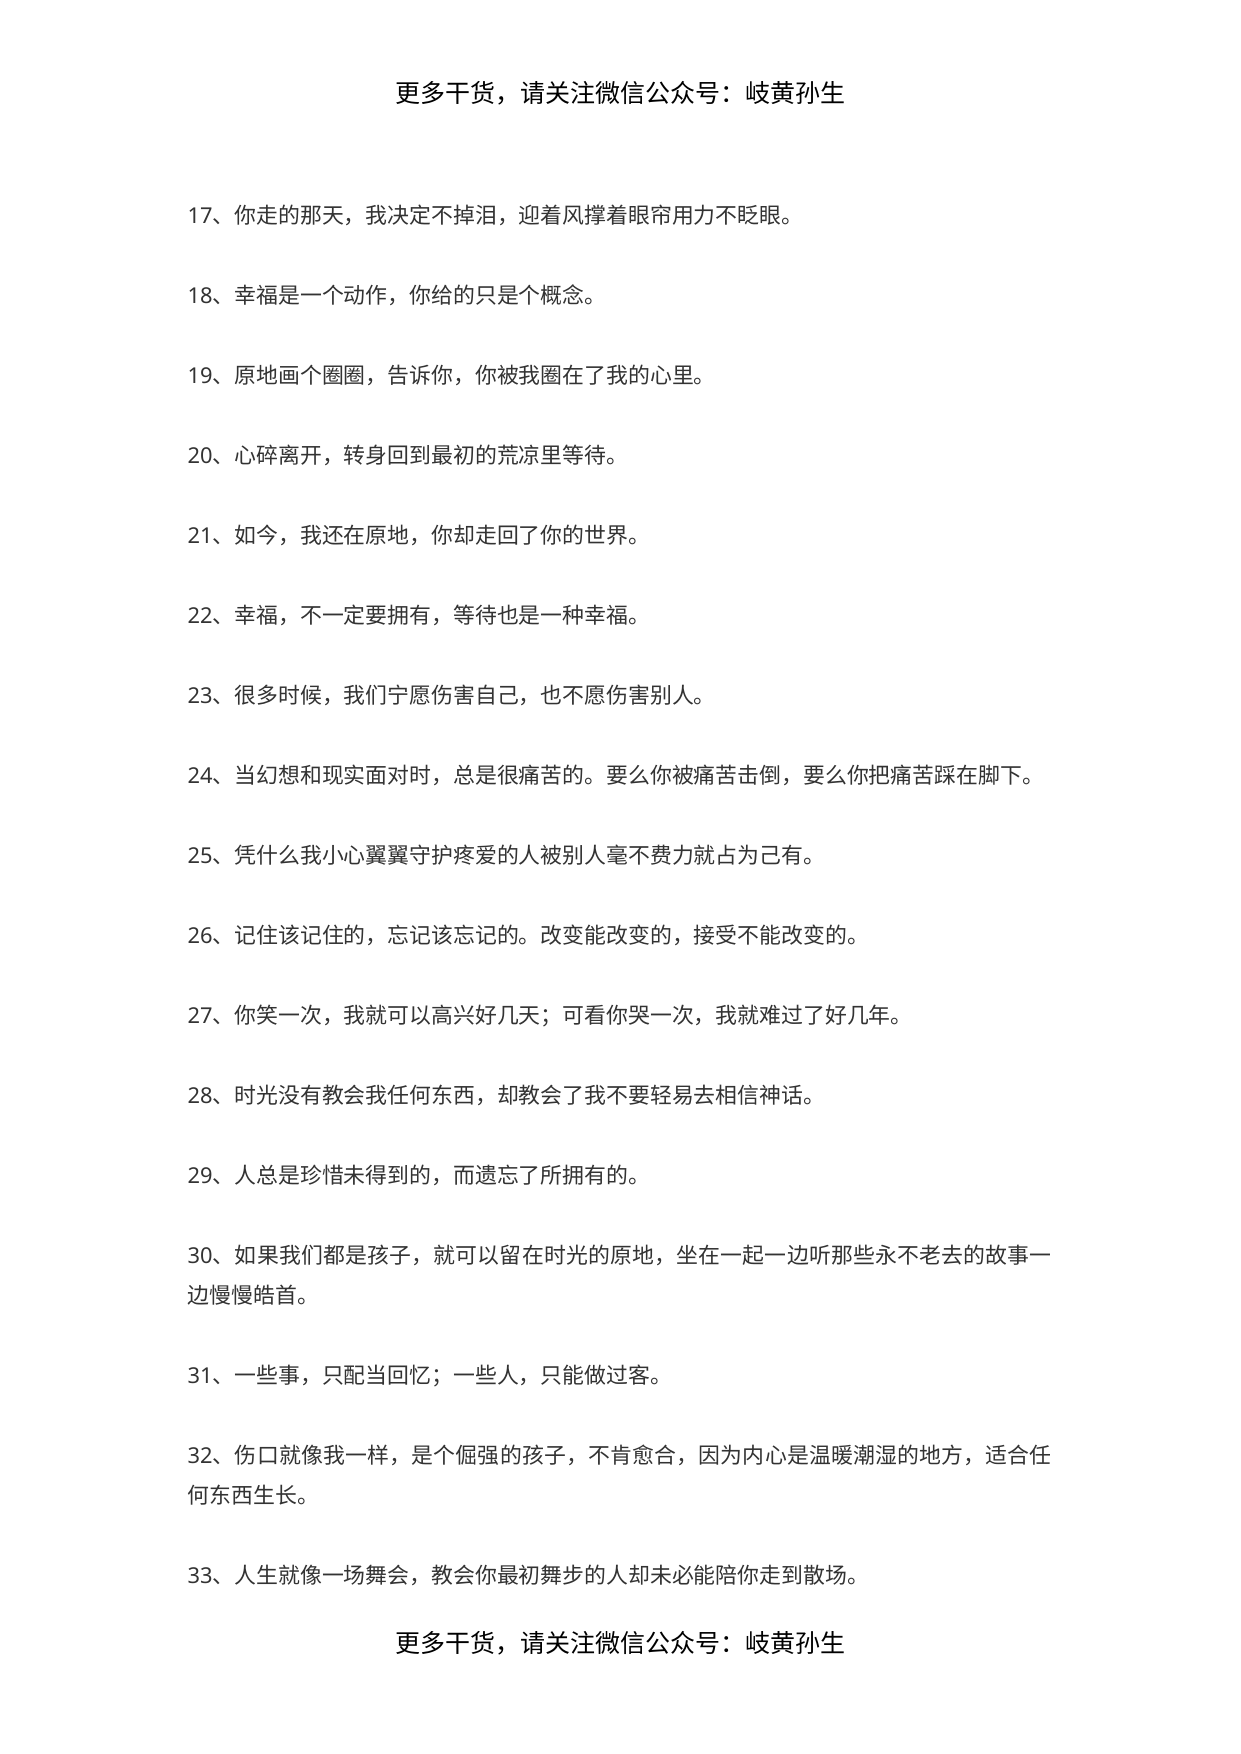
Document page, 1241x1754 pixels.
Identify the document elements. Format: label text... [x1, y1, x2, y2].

text 22、幸福，不一定要拥有，等待也是一种幸福。 [187, 550, 1053, 630]
text 20、心碎离开，转身回到最初的荒凉里等待。 [187, 390, 1053, 470]
text 23、很多时候，我们宁愿伤害自己，也不愿伤害别人。 [187, 630, 1053, 710]
text 21、如今，我还在原地，你却走回了你的世界。 [187, 470, 1053, 550]
text 17、你走的那天，我决定不掉泪，迎着风撑着眼帘用力不眨眼。 [187, 150, 1053, 230]
text 25、凭什么我小心翼翼守护疼爱的人被别人毫不费力就占为己有。 [187, 790, 1053, 870]
text 32、伤口就像我一样，是个倔强的孩子，不肯愈合，因为内心是温暖潮湿的地方，适合任何东西生长。 [187, 1390, 1053, 1510]
text 30、如果我们都是孩子，就可以留在时光的原地，坐在一起一边听那些永不老去的故事一边慢慢皓首。 [187, 1190, 1053, 1310]
text 28、时光没有教会我任何东西，却教会了我不要轻易去相信神话。 [187, 1030, 1053, 1110]
text 31、一些事，只配当回忆；一些人，只能做过客。 [187, 1310, 1053, 1390]
text 33、人生就像一场舞会，教会你最初舞步的人却未必能陪你走到散场。 [187, 1510, 1053, 1590]
text 27、你笑一次，我就可以高兴好几天；可看你哭一次，我就难过了好几年。 [187, 950, 1053, 1030]
text 18、幸福是一个动作，你给的只是个概念。 [187, 230, 1053, 310]
text 29、人总是珍惜未得到的，而遗忘了所拥有的。 [187, 1110, 1053, 1190]
text 26、记住该记住的，忘记该忘记的。改变能改变的，接受不能改变的。 [187, 870, 1053, 950]
text 19、原地画个圈圈，告诉你，你被我圈在了我的心里。 [187, 310, 1053, 390]
text 24、当幻想和现实面对时，总是很痛苦的。要么你被痛苦击倒，要么你把痛苦踩在脚下。 [187, 710, 1053, 790]
